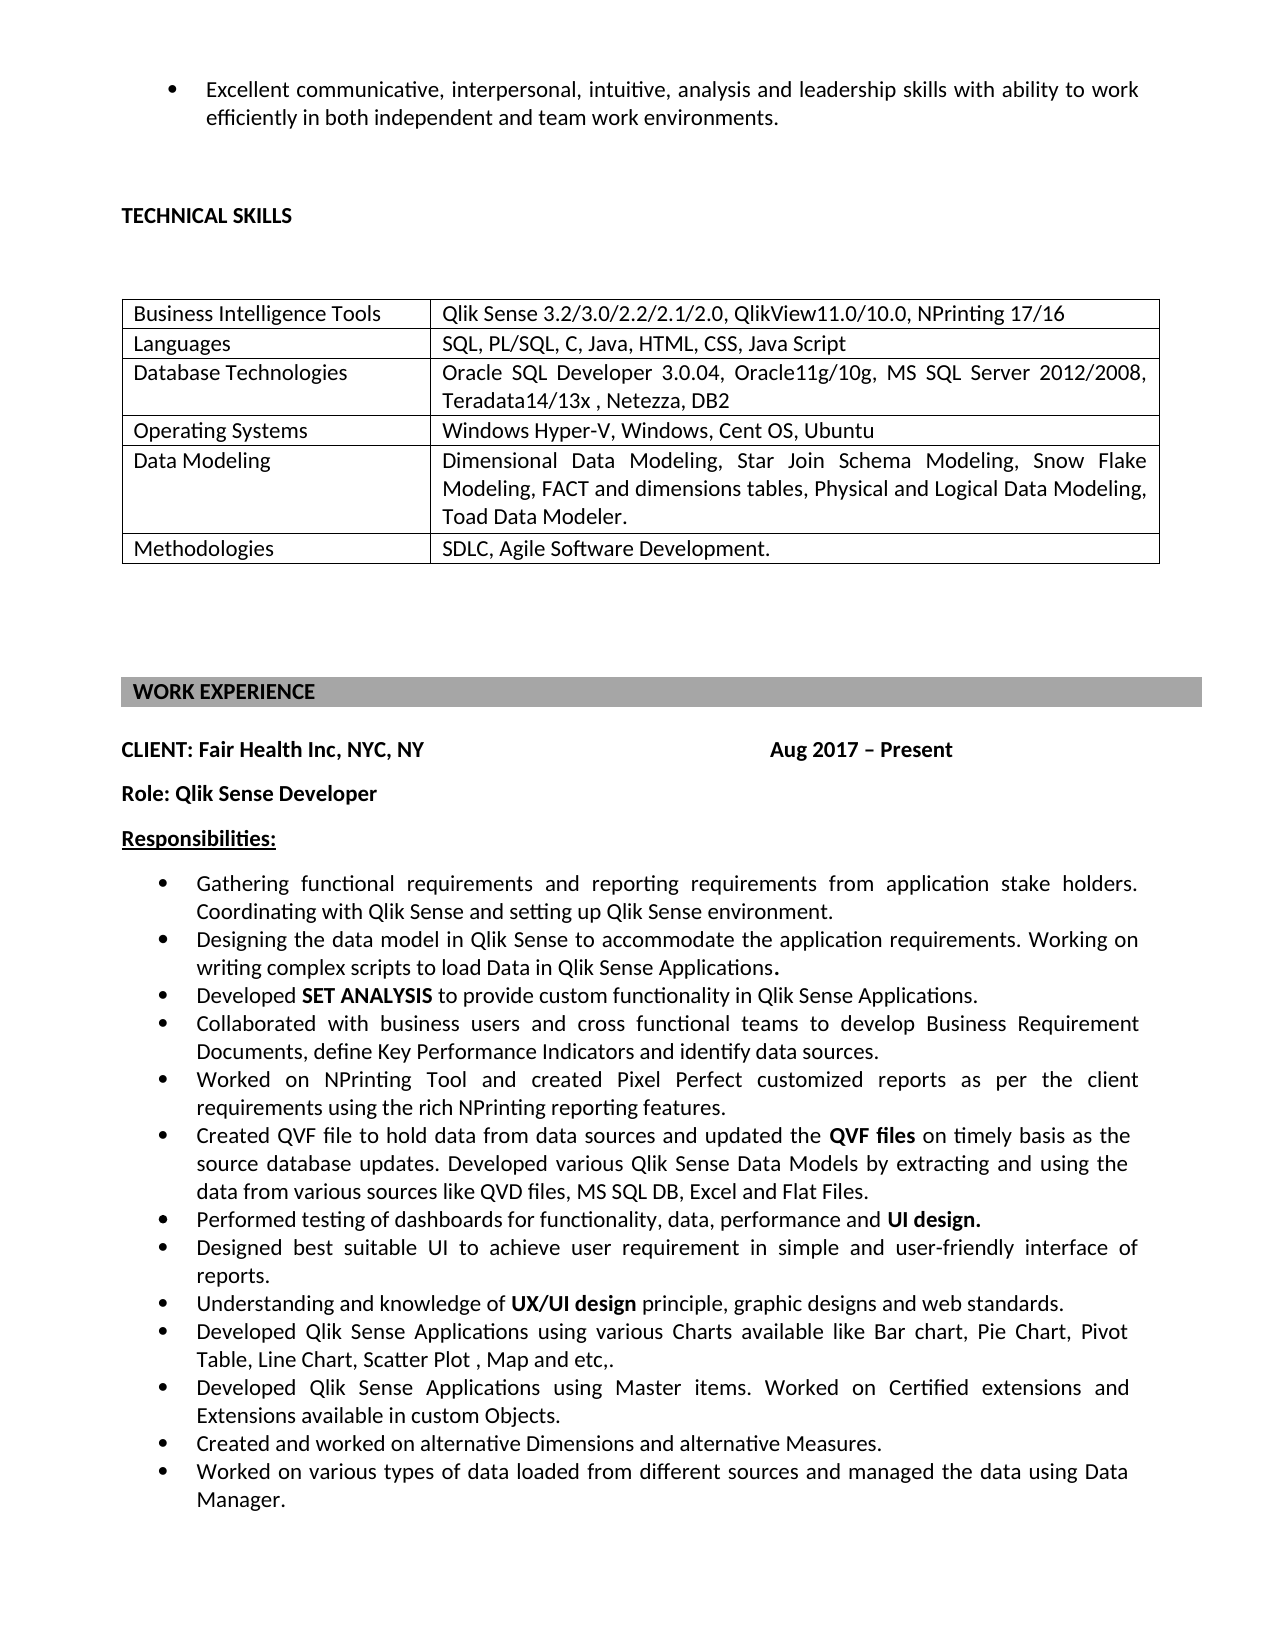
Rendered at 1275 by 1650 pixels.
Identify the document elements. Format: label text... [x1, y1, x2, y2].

table_cell Dimensional Data Modeling, Star Join Schema Modeling, Snow Flake Modeling, FACT and dimensions tables, Physical and Logical Data Modeling, Toad Data Modeler. [431, 446, 1159, 533]
table_cell Data Modeling [123, 446, 430, 533]
list Developed Qlik Sense Applications using Master items. Worked on Certified extensions and Extensions available in custom Objects. [159, 1373, 1131, 1429]
table_cell Languages [123, 329, 430, 357]
list Worked on NPrinting Tool and created Pixel Perfect customized reports as per the client requirements using the rich NPrinting reporting features. [159, 1065, 1141, 1121]
list Developed SET ANALYSIS to provide custom functionality in Qlik Sense Applications. [159, 981, 1140, 1009]
list Understanding and knowledge of UX/UI design principle, graphic designs and web standards. [159, 1289, 1140, 1317]
list Designing the data model in Qlik Sense to accommodate the application requirements. Working on writing complex scripts to load Data in Qlik Sense Applications. [159, 925, 1140, 981]
table_cell SDLC, Agile Software Development. [431, 534, 1159, 563]
table_cell Operating Systems [123, 416, 430, 445]
table_cell SQL, PL/SQL, C, Java, HTML, CSS, Java Script [431, 329, 1159, 357]
list Designed best suitable UI to achieve user requirement in simple and user-friendly interface of reports. [159, 1233, 1140, 1289]
list Collaborated with business users and cross functional teams to develop Business Requirement Documents, define Key Performance Indicators and identify data sources. [159, 1009, 1141, 1065]
list Created QVF file to hold data from data sources and updated the QVF files on timely basis as the source database updates. Developed various Qlik Sense Data Models by extracting and using the data from various sources like QVD files, MS SQL DB, Excel and Flat Files. [159, 1121, 1131, 1205]
list Performed testing of dashboards for functionality, data, performance and UI design. [159, 1205, 1131, 1233]
table_header Business Intelligence Tools [123, 300, 430, 328]
table_cell Windows Hyper-V, Windows, Cent OS, Ubuntu [431, 416, 1159, 445]
table_header Qlik Sense 3.2/3.0/2.2/2.1/2.0, QlikView11.0/10.0, NPrinting 17/16 [431, 300, 1159, 328]
text CLIENT: Fair Health Inc, NYC, NY Aug 2017 – Present [121, 735, 1140, 763]
list Excellent communicative, interpersonal, intuitive, analysis and leadership skills with ability to work efficiently in both independent and team work environments. [168, 75, 1140, 131]
list Developed Qlik Sense Applications using various Charts available like Bar chart, Pie Chart, Pivot Table, Line Chart, Scatter Plot , Map and etc,. [159, 1317, 1131, 1373]
text Role: Qlik Sense Developer [121, 779, 1140, 807]
table_cell Database Technologies [123, 359, 430, 415]
list Created and worked on alternative Dimensions and alternative Measures. [159, 1429, 1131, 1457]
list Gathering functional requirements and reporting requirements from application stake holders. Coordinating with Qlik Sense and setting up Qlik Sense environment. [159, 869, 1140, 925]
table_cell Oracle SQL Developer 3.0.04, Oracle11g/10g, MS SQL Server 2012/2008, Teradata14/13x , Netezza, DB2 [431, 359, 1159, 415]
text TECHNICAL SKILLS [121, 201, 1140, 229]
table_cell Methodologies [123, 534, 430, 563]
text Responsibilities: [121, 824, 1140, 852]
list Worked on various types of data loaded from different sources and managed the data using Data Manager. [159, 1457, 1131, 1513]
table_header WORK EXPERIENCE [121, 677, 1202, 707]
